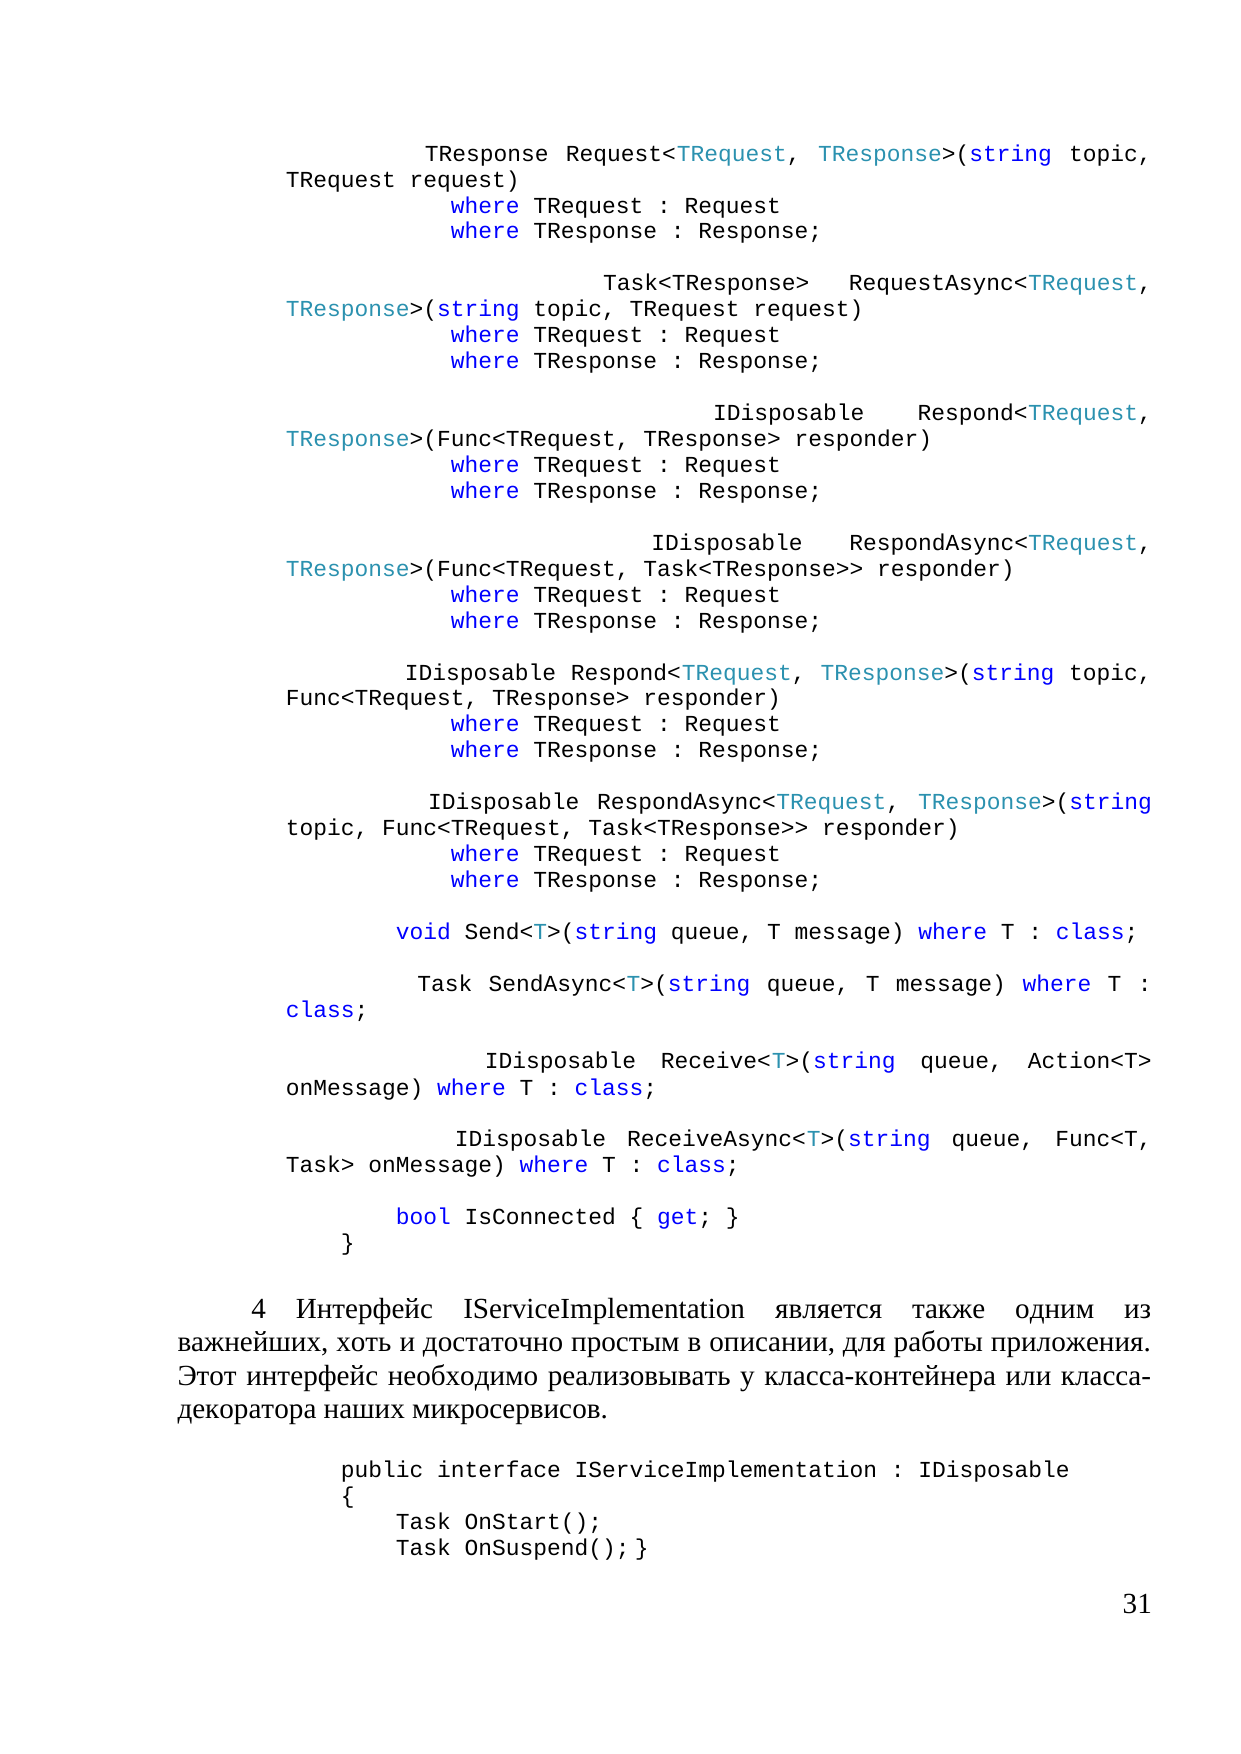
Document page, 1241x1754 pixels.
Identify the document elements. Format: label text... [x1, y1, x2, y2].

text where TResponse : Response; [286, 479, 1152, 505]
text bool IsConnected { get; } [286, 1206, 1152, 1231]
text TResponse Request<TRequest, TResponse>(string topic, TRequest request) [286, 142, 1152, 194]
text { [286, 1484, 1152, 1511]
text public interface IServiceImplementation : IDisposable [286, 1459, 1152, 1484]
text where TRequest : Request [286, 194, 1152, 220]
text where TRequest : Request [286, 324, 1152, 349]
text IDisposable Receive<T>(string queue, Action<T> onMessage) where T : class; [286, 1050, 1152, 1102]
text Task<TResponse> RequestAsync<TRequest, TResponse>(string topic, TRequest request) [286, 272, 1152, 324]
text Task OnSuspend(); } [286, 1536, 1152, 1562]
text } [286, 1231, 1152, 1257]
text IDisposable RespondAsync<TRequest, TResponse>(Func<TRequest, Task<TResponse>> responder) [286, 531, 1152, 583]
text IDisposable Respond<TRequest, TResponse>(string topic, Func<TRequest, TResponse> responder) [286, 661, 1152, 713]
text where TRequest : Request [286, 583, 1152, 609]
text IDisposable Respond<TRequest, TResponse>(Func<TRequest, TResponse> responder) [286, 401, 1152, 453]
text where TResponse : Response; [286, 868, 1152, 894]
text where TResponse : Response; [286, 739, 1152, 764]
text where TRequest : Request [286, 842, 1152, 868]
text where TRequest : Request [286, 453, 1152, 479]
text 4 Интерфейс IServiceImplementation является также одним из важнейших, хоть и достаточно простым в описании, для работы приложения. Этот интерфейс необходимо реализовывать у класса-контейнера или класса-декоратора наших микросервисов. [177, 1291, 1152, 1425]
text where TResponse : Response; [286, 609, 1152, 635]
text where TRequest : Request [286, 713, 1152, 739]
text Task OnStart(); [286, 1511, 1152, 1536]
text where TResponse : Response; [286, 349, 1152, 376]
text IDisposable RespondAsync<TRequest, TResponse>(string topic, Func<TRequest, Task<TResponse>> responder) [286, 791, 1152, 842]
text where TResponse : Response; [286, 220, 1152, 246]
text void Send<T>(string queue, T message) where T : class; [286, 920, 1152, 946]
text Task SendAsync<T>(string queue, T message) where T : class; [286, 972, 1152, 1024]
text IDisposable ReceiveAsync<T>(string queue, Func<T, Task> onMessage) where T : class; [286, 1128, 1152, 1179]
